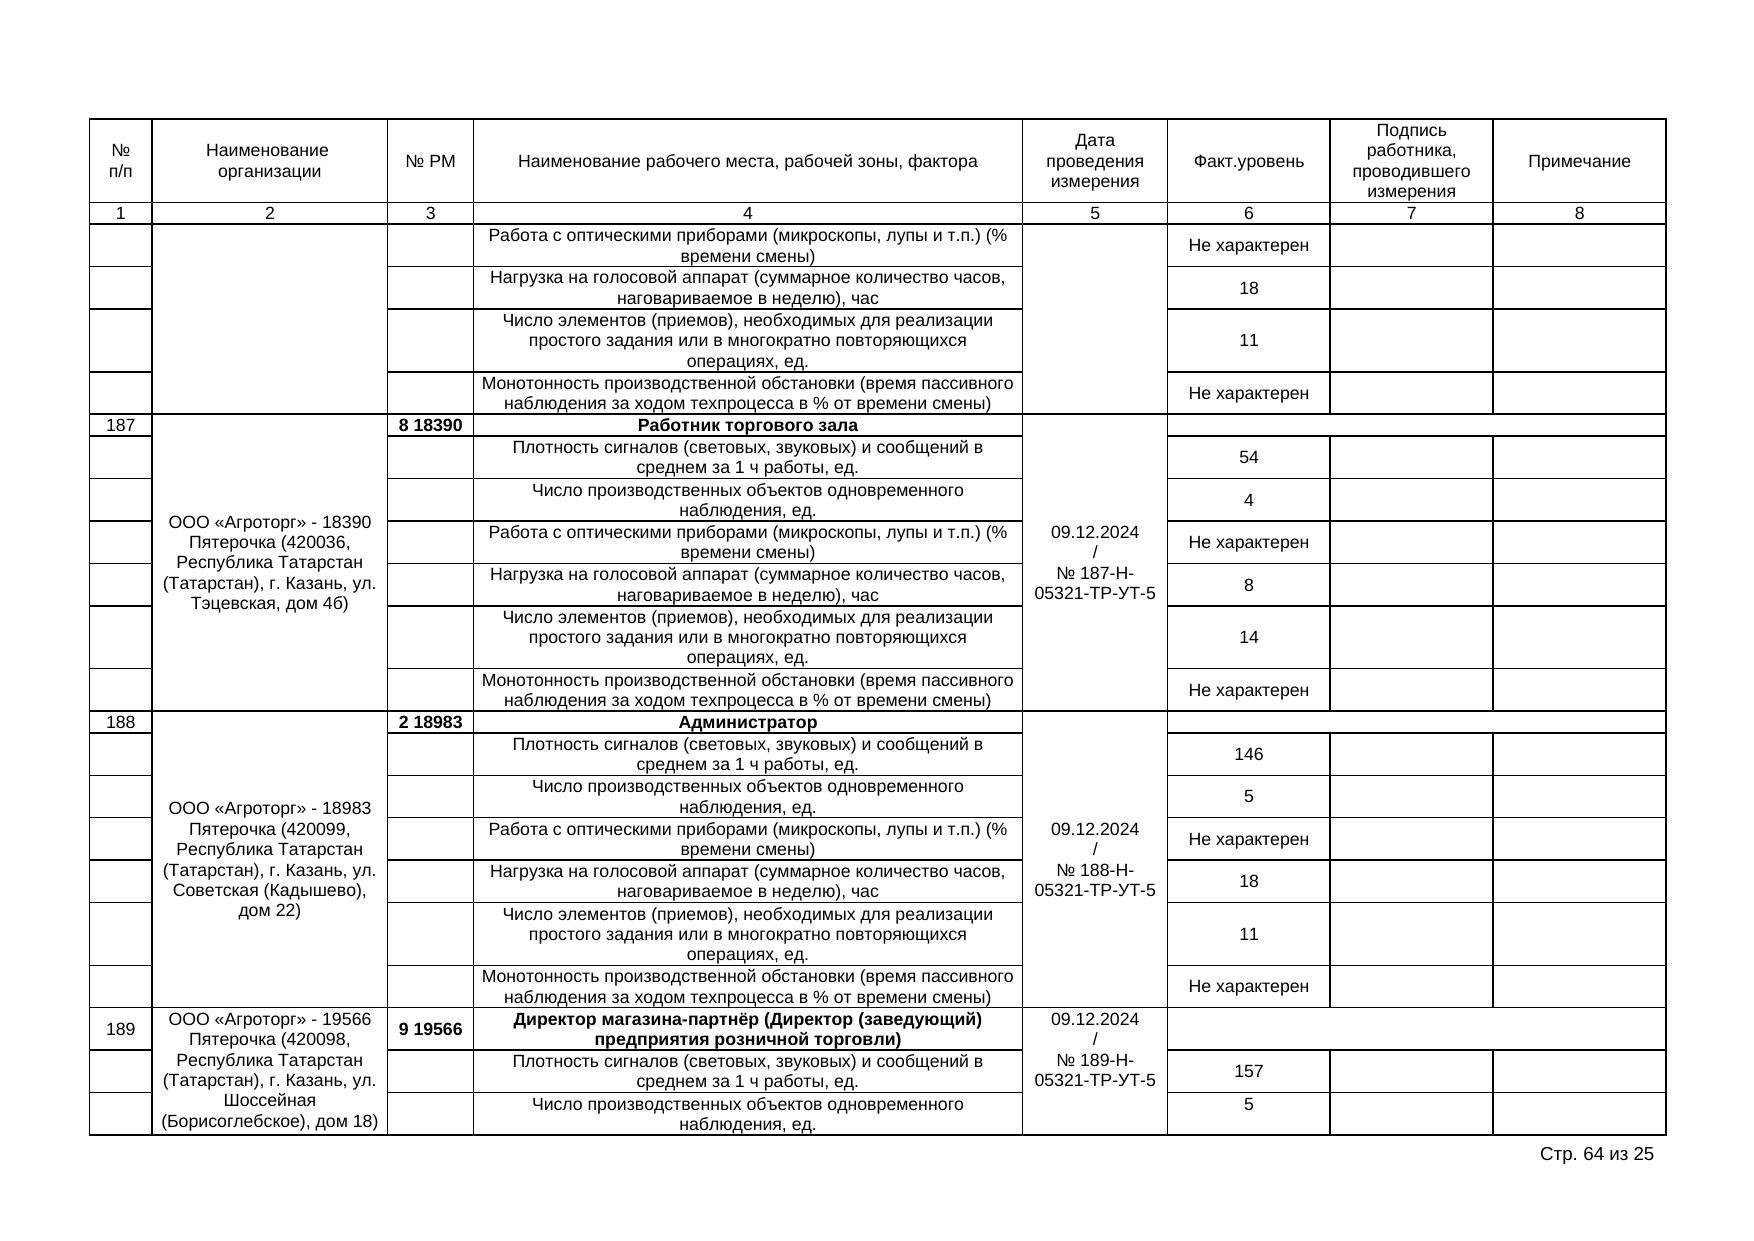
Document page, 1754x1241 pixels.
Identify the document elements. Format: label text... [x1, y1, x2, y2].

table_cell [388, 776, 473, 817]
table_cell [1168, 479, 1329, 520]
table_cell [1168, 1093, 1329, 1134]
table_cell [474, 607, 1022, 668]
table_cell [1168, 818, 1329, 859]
table_cell 2 [153, 203, 387, 223]
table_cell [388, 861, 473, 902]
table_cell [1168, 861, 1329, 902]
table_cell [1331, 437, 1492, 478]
table_header Дата проведения измерения [1023, 120, 1167, 201]
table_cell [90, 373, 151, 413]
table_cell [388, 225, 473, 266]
table_cell 3 [388, 203, 473, 223]
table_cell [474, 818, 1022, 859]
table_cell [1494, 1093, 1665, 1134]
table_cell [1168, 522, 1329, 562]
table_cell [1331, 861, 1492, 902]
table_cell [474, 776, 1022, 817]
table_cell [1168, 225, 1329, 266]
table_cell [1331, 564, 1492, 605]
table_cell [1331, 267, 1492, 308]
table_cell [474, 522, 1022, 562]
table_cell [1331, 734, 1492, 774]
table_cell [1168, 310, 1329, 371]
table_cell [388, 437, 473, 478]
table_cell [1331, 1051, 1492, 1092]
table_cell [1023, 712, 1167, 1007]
table_cell 4 [474, 203, 1022, 223]
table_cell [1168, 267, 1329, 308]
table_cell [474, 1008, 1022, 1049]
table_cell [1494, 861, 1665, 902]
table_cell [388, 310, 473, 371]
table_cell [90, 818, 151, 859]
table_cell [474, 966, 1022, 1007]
table_header Наименование организации [153, 120, 387, 201]
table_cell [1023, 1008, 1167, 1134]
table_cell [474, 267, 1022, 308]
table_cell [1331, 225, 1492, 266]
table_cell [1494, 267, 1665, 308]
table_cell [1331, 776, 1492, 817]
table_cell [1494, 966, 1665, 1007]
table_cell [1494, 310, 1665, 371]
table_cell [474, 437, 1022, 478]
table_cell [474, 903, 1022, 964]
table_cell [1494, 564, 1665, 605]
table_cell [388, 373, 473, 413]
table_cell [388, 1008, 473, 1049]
table_header Примечание [1494, 120, 1665, 201]
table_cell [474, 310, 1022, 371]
table_header № п/п [90, 120, 151, 201]
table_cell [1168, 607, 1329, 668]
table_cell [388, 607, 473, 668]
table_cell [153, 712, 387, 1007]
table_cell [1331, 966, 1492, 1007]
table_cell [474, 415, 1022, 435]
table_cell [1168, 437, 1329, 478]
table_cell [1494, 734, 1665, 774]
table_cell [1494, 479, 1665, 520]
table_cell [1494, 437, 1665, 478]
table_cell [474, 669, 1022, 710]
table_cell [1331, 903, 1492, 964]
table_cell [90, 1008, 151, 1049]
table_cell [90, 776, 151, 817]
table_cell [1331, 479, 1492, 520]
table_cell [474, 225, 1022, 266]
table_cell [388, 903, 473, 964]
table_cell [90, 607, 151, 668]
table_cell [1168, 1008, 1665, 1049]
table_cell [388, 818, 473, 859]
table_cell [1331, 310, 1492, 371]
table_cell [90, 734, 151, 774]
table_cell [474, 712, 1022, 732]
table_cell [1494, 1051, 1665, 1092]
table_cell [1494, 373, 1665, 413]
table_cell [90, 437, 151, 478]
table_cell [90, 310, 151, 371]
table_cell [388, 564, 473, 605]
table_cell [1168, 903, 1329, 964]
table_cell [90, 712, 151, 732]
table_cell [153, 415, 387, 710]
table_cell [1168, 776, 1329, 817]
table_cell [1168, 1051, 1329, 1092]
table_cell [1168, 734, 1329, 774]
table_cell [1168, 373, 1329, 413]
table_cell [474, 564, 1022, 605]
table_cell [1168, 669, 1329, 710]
table_header Подпись работника, проводившего измерения [1331, 120, 1492, 201]
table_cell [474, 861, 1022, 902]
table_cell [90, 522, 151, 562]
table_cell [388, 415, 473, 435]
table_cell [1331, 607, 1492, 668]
table_header Наименование рабочего места, рабочей зоны, фактора [474, 120, 1022, 201]
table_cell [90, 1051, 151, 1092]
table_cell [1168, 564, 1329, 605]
table_cell 5 [1023, 203, 1167, 223]
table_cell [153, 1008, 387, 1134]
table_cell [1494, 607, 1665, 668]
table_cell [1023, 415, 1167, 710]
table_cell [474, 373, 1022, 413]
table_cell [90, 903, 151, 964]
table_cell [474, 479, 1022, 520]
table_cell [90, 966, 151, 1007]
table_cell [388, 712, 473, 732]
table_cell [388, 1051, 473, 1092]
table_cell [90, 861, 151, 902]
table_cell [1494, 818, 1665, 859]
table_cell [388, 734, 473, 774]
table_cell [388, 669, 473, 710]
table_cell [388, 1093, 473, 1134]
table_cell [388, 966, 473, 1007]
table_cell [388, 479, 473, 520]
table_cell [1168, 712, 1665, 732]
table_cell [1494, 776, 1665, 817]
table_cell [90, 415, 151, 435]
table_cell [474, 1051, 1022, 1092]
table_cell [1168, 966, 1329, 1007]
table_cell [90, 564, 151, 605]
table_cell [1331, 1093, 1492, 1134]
table_header Факт.уровень [1168, 120, 1329, 201]
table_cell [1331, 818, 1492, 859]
table_cell 8 [1494, 203, 1665, 223]
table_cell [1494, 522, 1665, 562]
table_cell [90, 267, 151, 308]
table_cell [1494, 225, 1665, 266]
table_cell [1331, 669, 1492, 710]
table_cell 1 [90, 203, 151, 223]
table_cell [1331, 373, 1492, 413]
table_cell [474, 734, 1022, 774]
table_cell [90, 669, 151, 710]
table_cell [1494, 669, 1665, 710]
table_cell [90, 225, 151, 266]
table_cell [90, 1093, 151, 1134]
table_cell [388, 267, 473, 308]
table_header № РМ [388, 120, 473, 201]
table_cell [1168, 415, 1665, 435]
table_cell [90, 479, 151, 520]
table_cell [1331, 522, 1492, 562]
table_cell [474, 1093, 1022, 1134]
table_cell 6 [1168, 203, 1329, 223]
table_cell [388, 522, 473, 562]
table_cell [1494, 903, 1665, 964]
table_cell 7 [1331, 203, 1492, 223]
